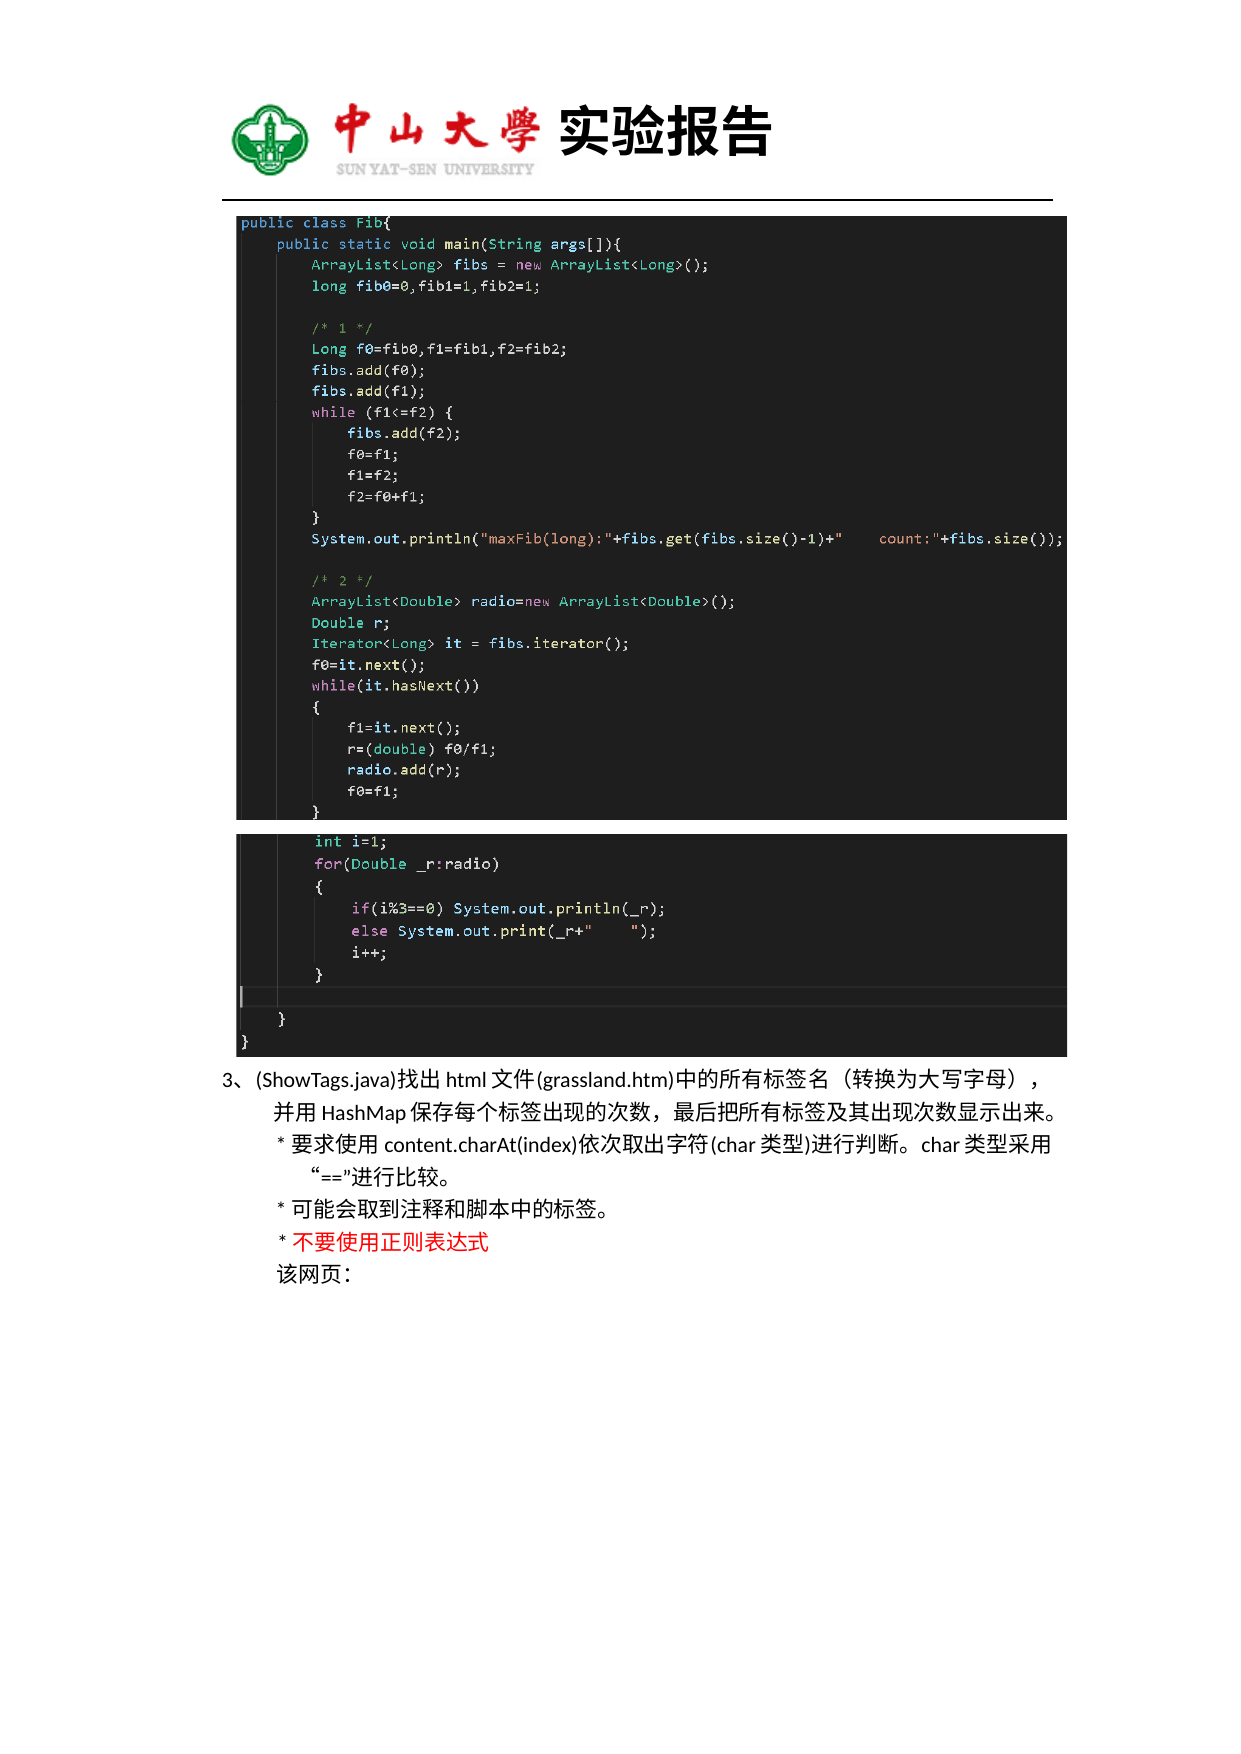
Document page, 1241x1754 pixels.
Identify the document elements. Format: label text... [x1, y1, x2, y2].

picture [221, 98, 543, 182]
text * 要求使用content.charAt(index)依次取出字符(char类型)进行判断。char类型采用“==”进行比较。 [275, 1127, 1053, 1192]
text 3、(ShowTags.java)找出html文件(grassland.htm)中的所有标签名（转换为大写字母），并用HashMap保存每个标签出现的次数，最后把所有标签及其出现次数显示出来。 [222, 1062, 1053, 1127]
picture [236, 216, 1067, 820]
text * 不要使用正则表达式 [266, 1224, 1053, 1257]
text * 可能会取到注释和脚本中的标签。 [275, 1192, 1053, 1224]
text 该网页： [222, 1257, 1053, 1289]
picture [236, 834, 1068, 1057]
